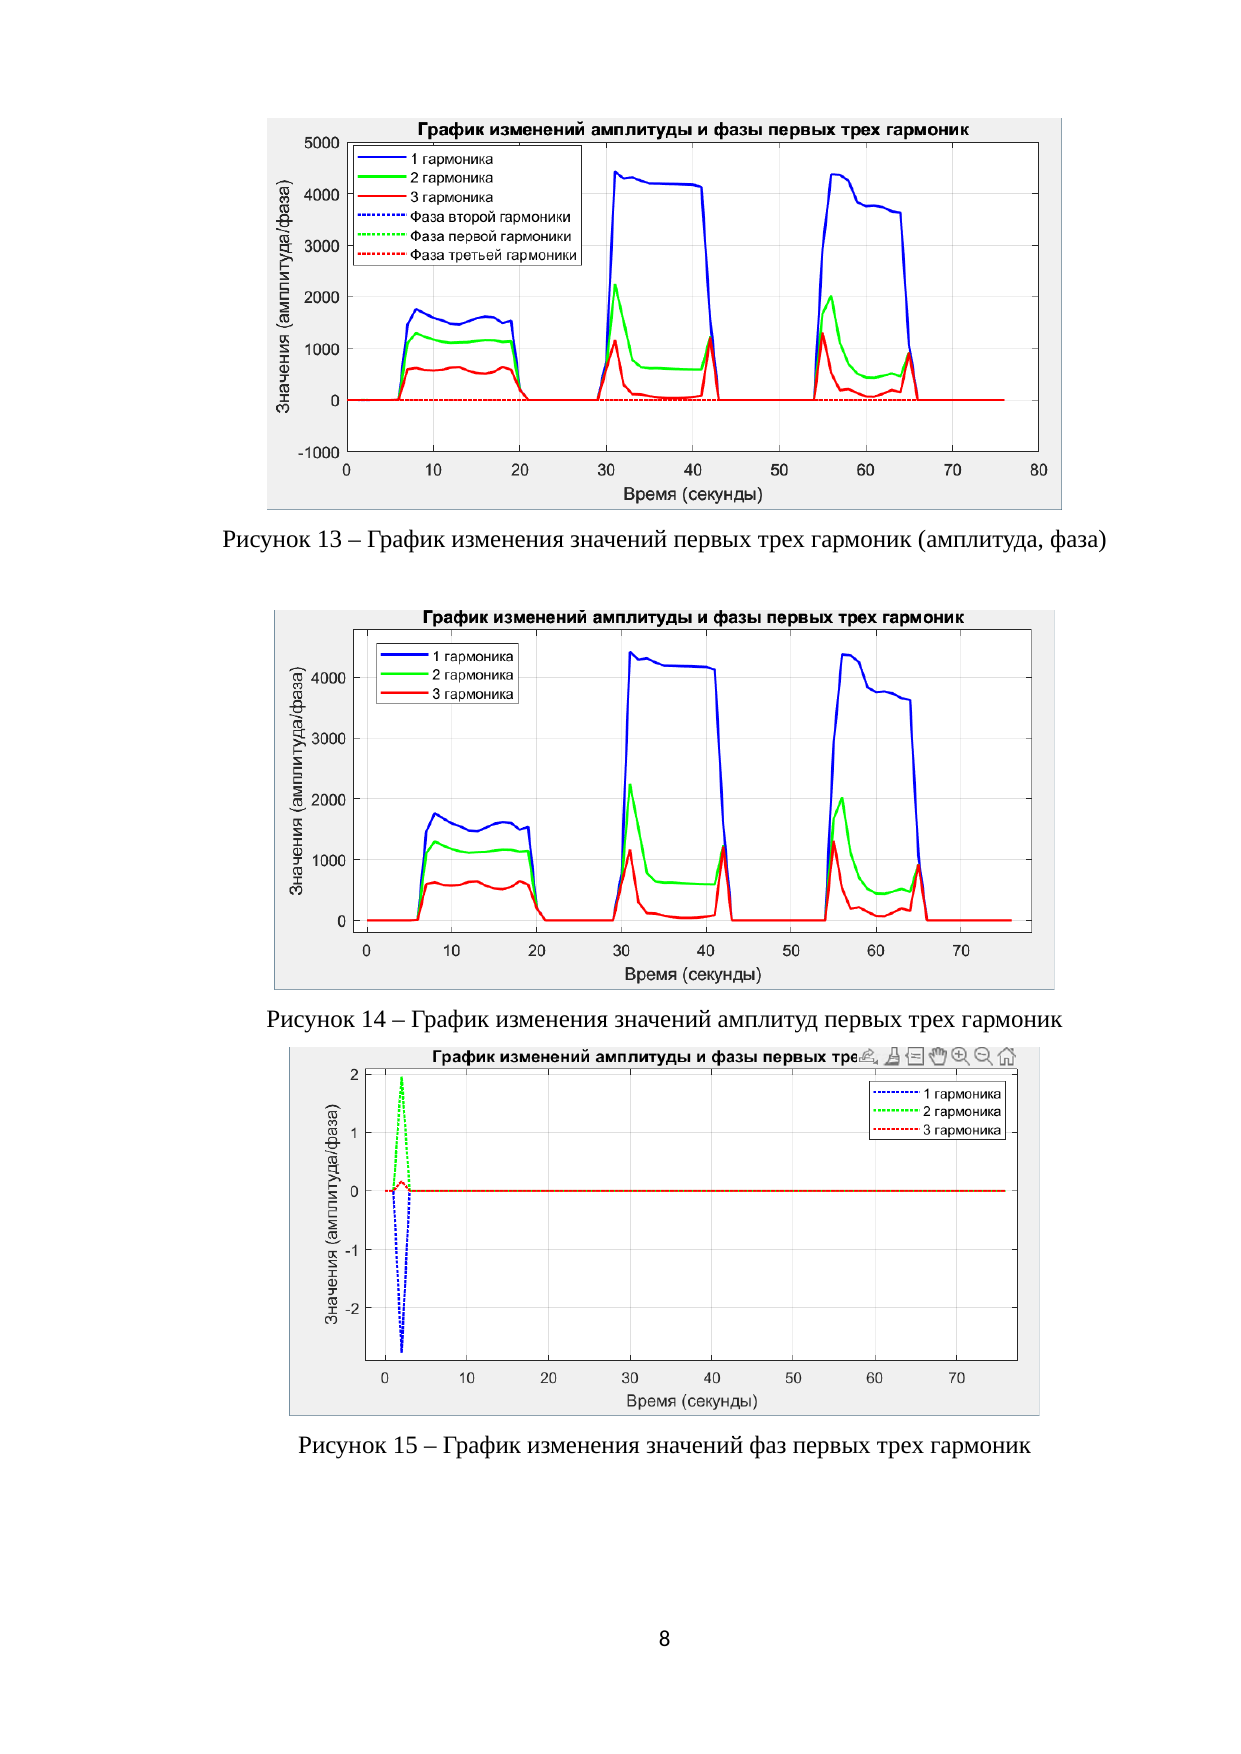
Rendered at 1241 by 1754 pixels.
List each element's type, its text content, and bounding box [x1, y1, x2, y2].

picture [274, 610, 1055, 990]
picture [267, 118, 1062, 510]
text Рисунок 15 – График изменения значений фаз первых трех гармоник [177, 1430, 1152, 1458]
text Рисунок 13 – График изменения значений первых трех гармоник (амплитуда, фаза) [177, 524, 1152, 552]
text Рисунок 14 – График изменения значений амплитуд первых трех гармоник [177, 1004, 1152, 1033]
picture [289, 1047, 1040, 1416]
